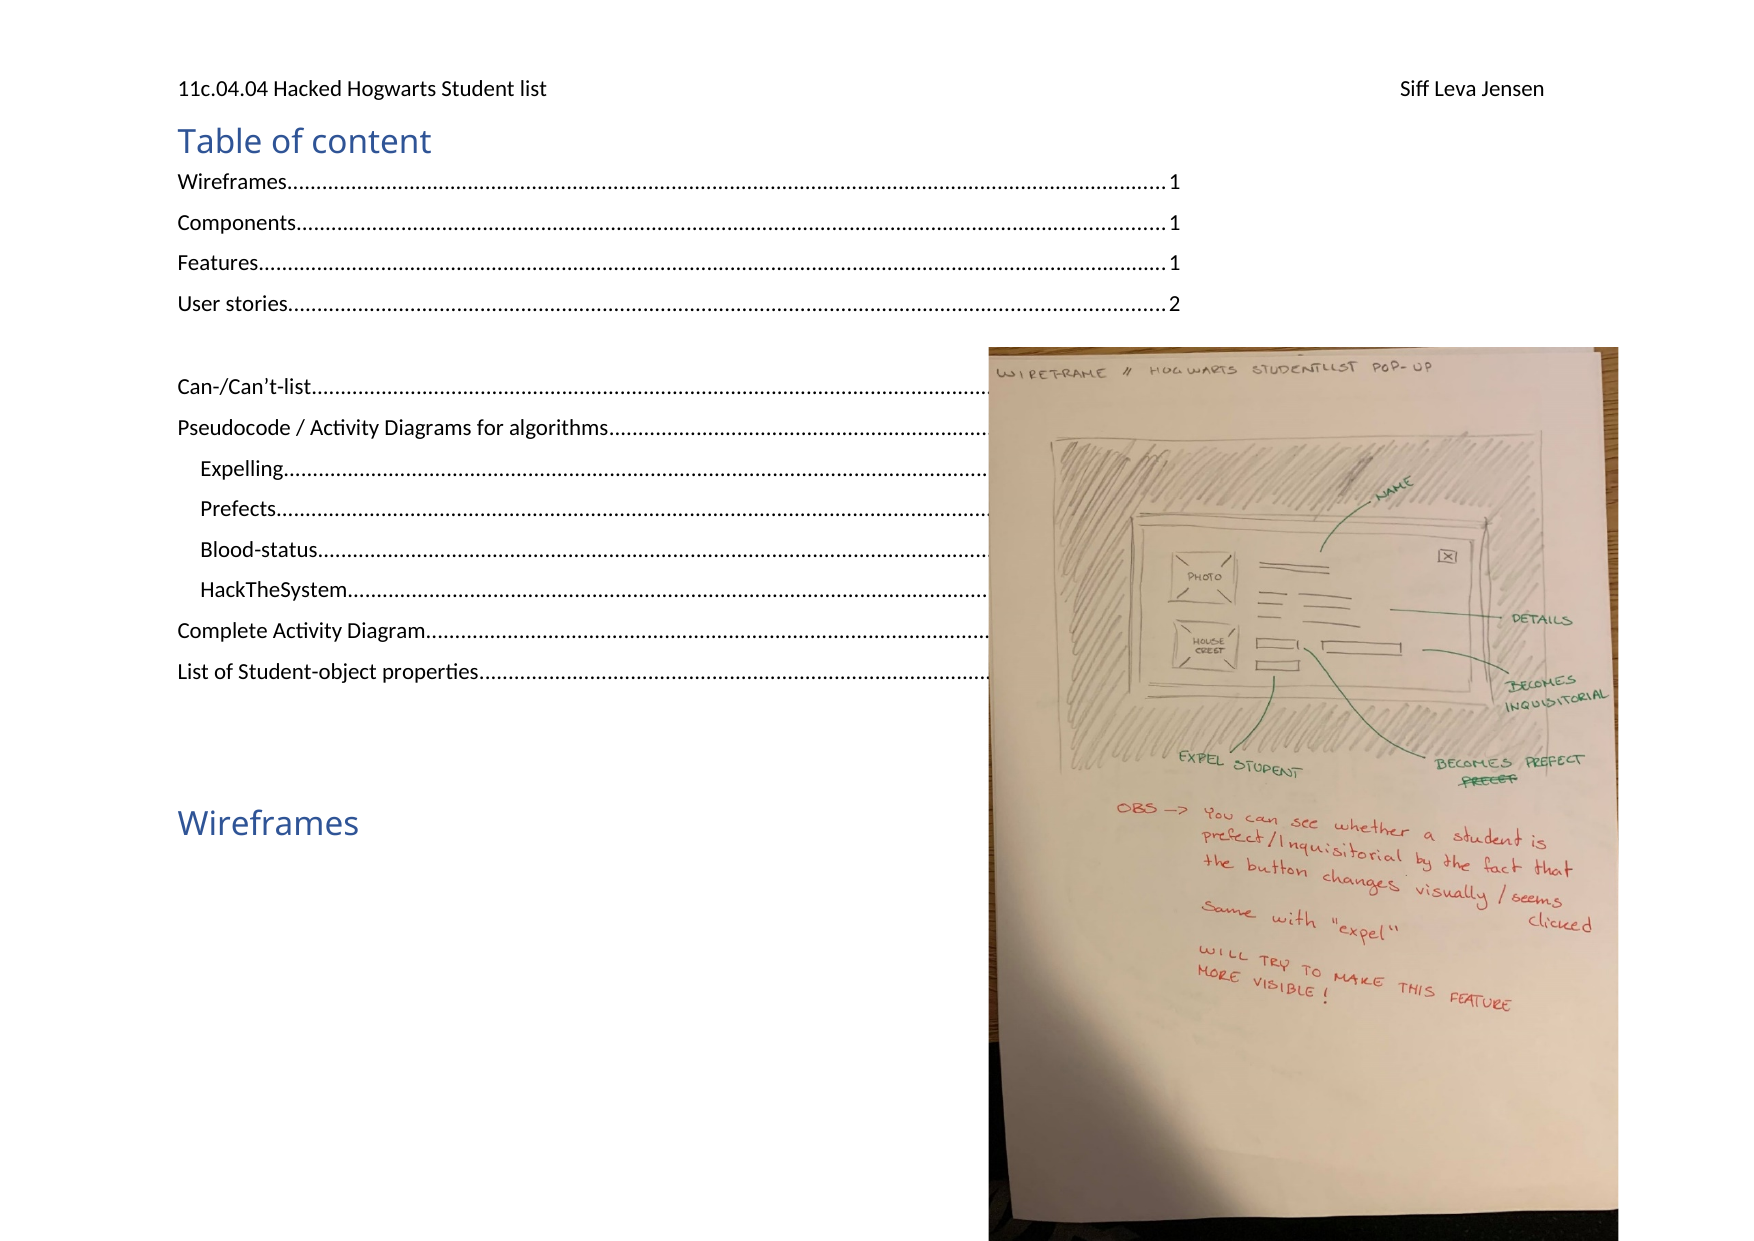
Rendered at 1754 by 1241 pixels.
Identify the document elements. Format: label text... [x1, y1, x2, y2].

subtitle Wireframes [177, 799, 987, 845]
picture [987, 347, 1618, 1237]
